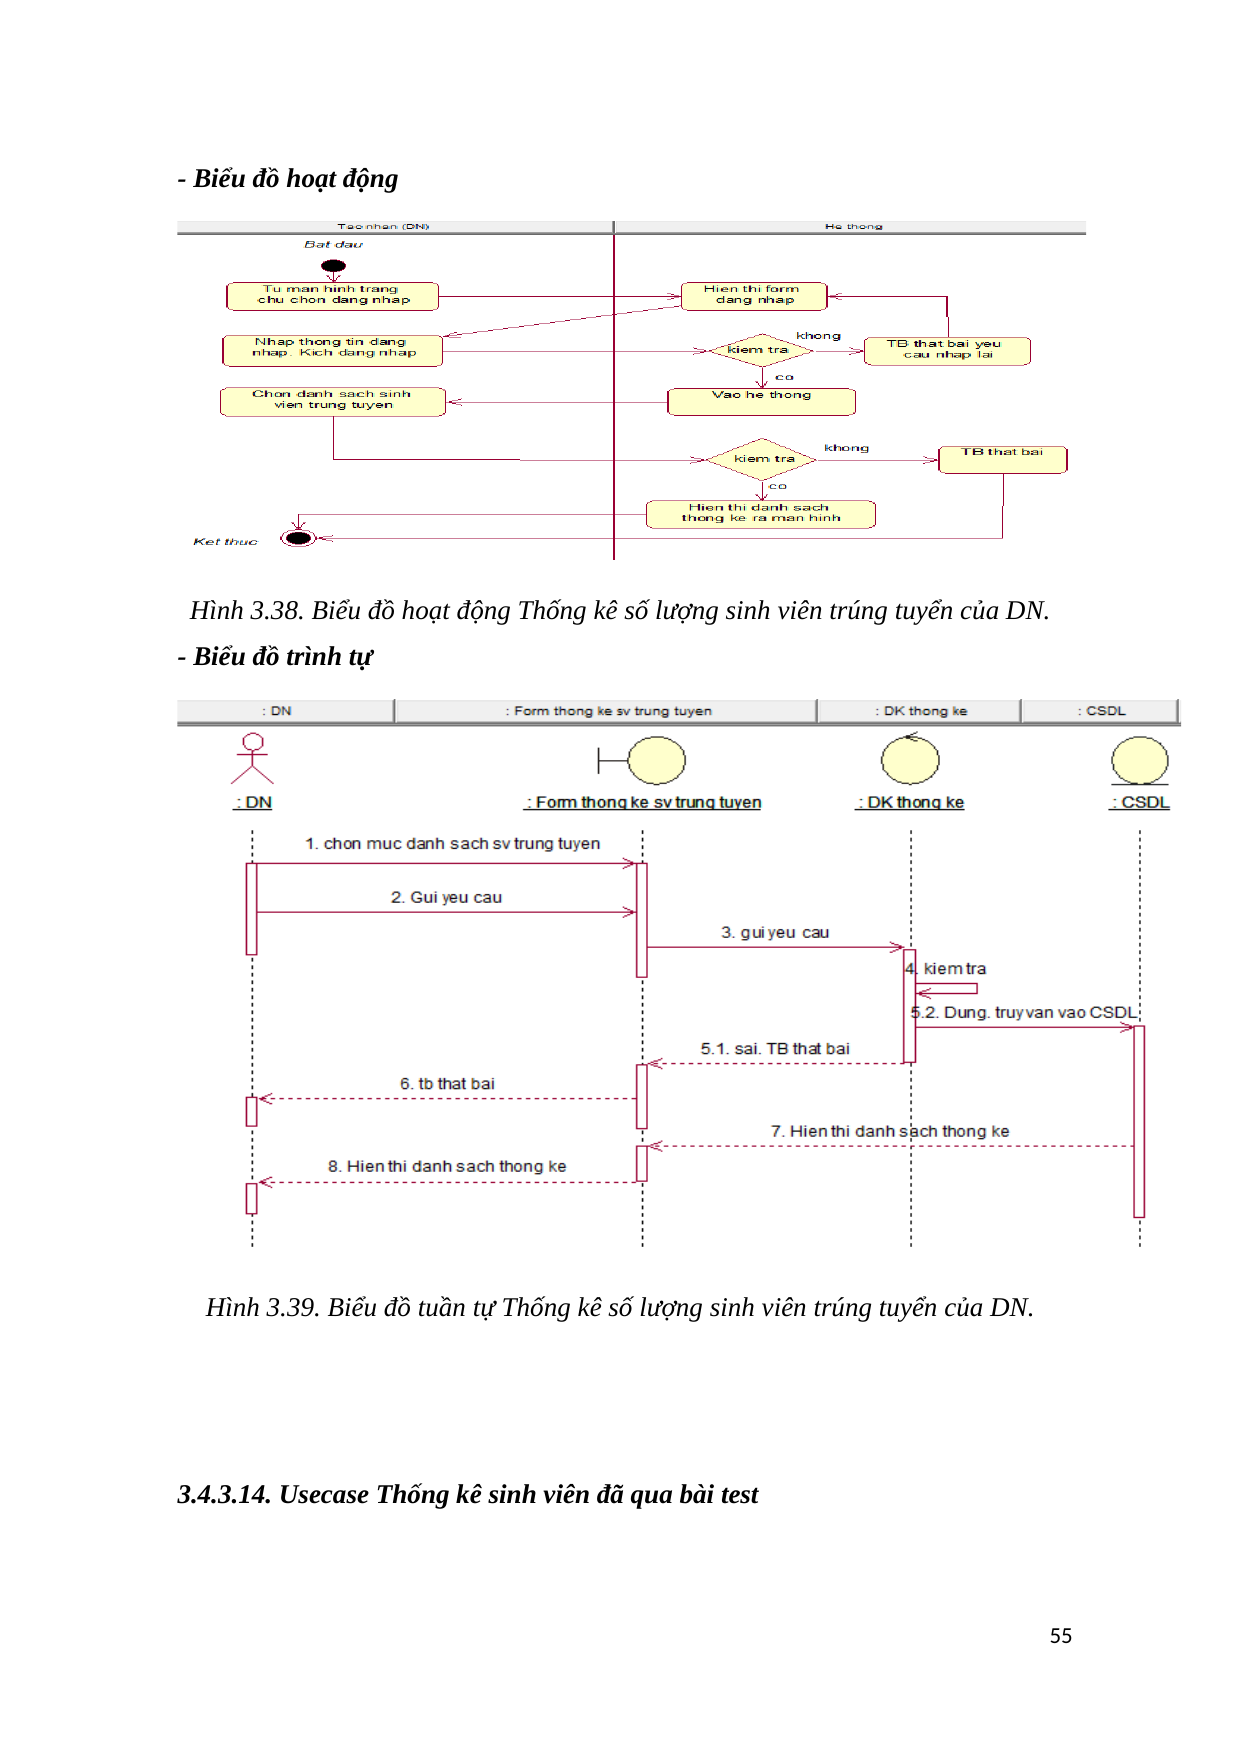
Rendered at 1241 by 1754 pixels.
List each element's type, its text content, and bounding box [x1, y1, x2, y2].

subtitle Hình 3.39. Biểu đồ tuần tự Thống kê số lượng sinh viên trúng tuyển của DN. [118, 1291, 1122, 1322]
picture [177, 699, 1182, 1257]
picture [177, 221, 1087, 560]
text 3.4.3.14. Usecase Thống kê sinh viên đã qua bài test [148, 1478, 1036, 1509]
text - Biểu đồ hoạt động [148, 162, 1036, 193]
text - Biểu đồ trình tự [148, 640, 1036, 671]
subtitle Hình 3.38. Biểu đồ hoạt động Thống kê số lượng sinh viên trúng tuyển của DN. [118, 594, 1122, 625]
